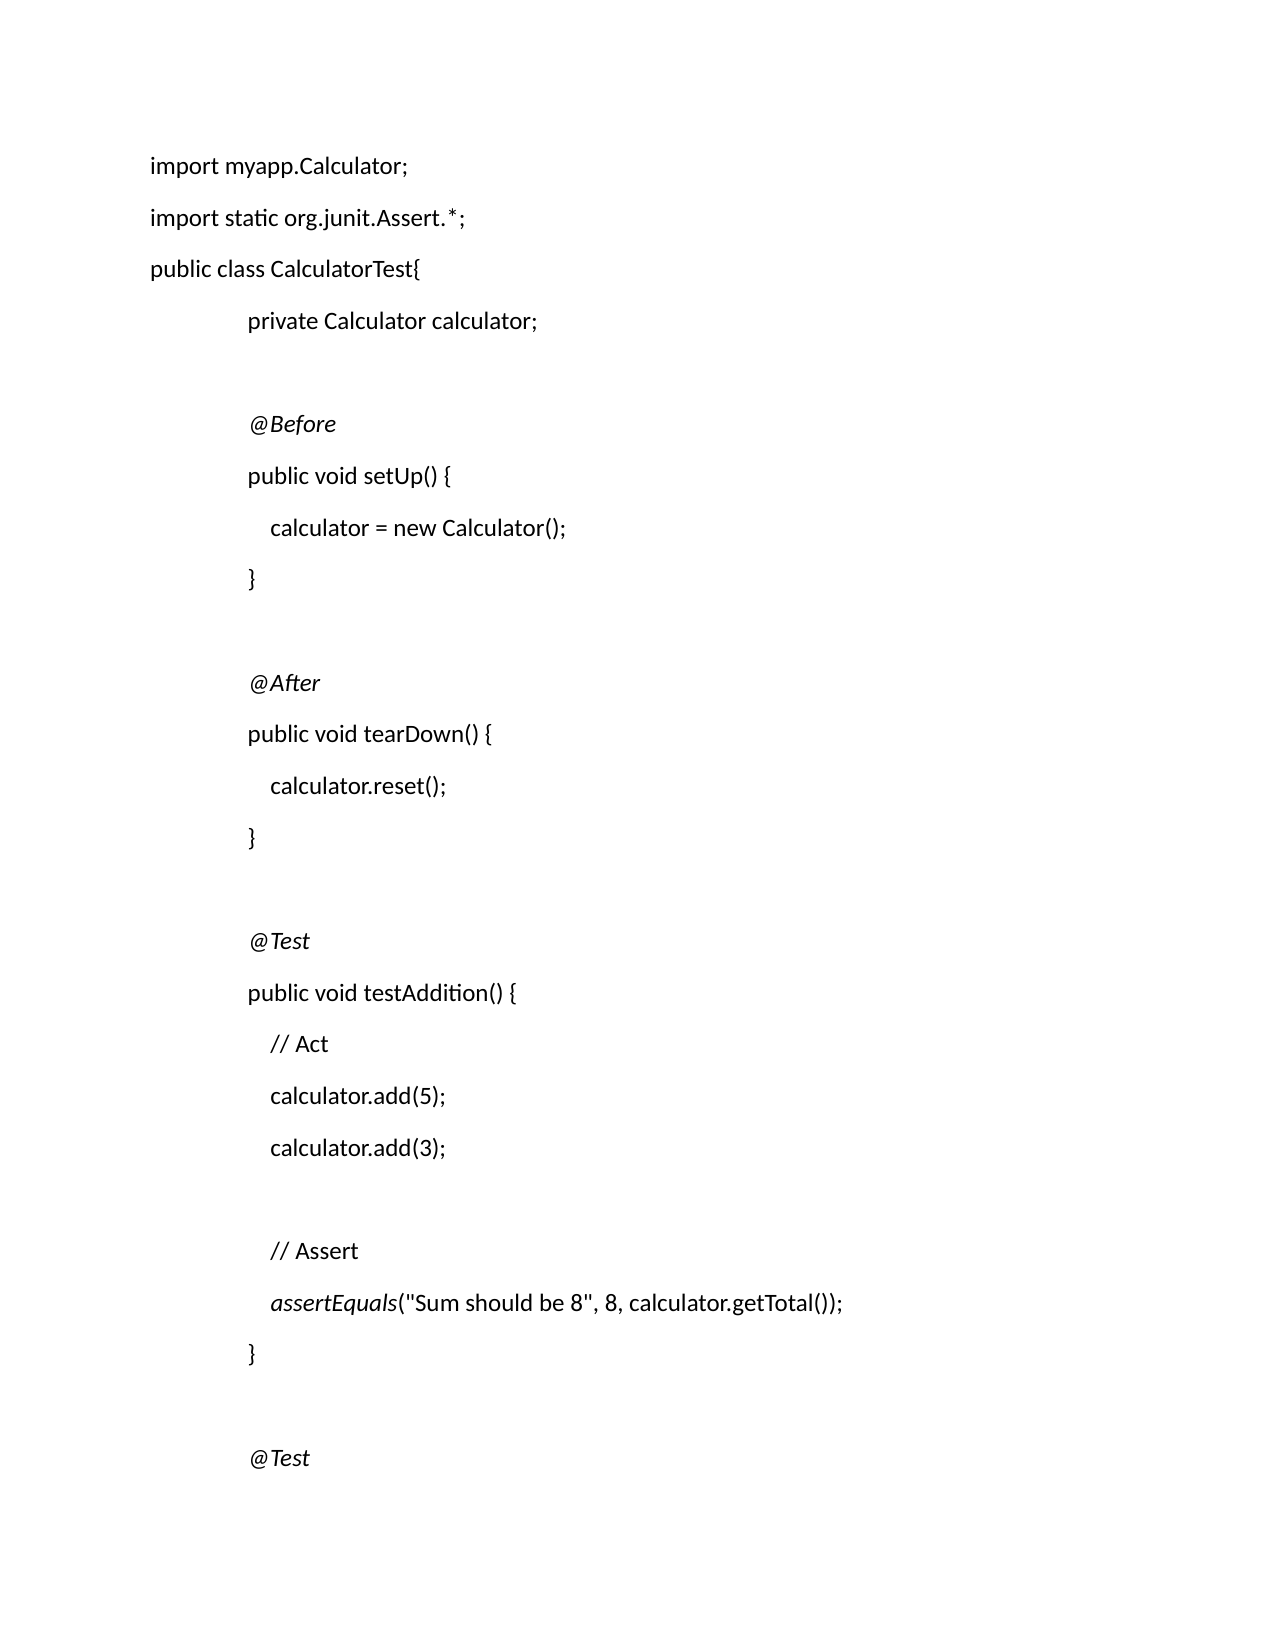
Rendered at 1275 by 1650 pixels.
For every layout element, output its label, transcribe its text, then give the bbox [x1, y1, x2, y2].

text // Assert [150, 1235, 1125, 1266]
text import myapp.Calculator; [150, 150, 1125, 181]
text public void setUp() { [150, 460, 1125, 491]
text // Act [150, 1028, 1125, 1059]
text @After [150, 667, 1125, 697]
text @Test [150, 925, 1125, 956]
text public class CalculatorTest{ [150, 253, 1125, 284]
text calculator.add(5); [150, 1080, 1125, 1111]
text calculator = new Calculator(); [150, 512, 1125, 542]
text assertEquals("Sum should be 8", 8, calculator.getTotal()); [150, 1287, 1125, 1317]
text } [150, 822, 1125, 852]
text public void testAddition() { [150, 977, 1125, 1007]
text public void tearDown() { [150, 718, 1125, 749]
text private Calculator calculator; [150, 305, 1125, 336]
text @Test [150, 1442, 1125, 1472]
text calculator.reset(); [150, 770, 1125, 801]
text calculator.add(3); [150, 1132, 1125, 1162]
text } [150, 563, 1125, 594]
text } [150, 1338, 1125, 1369]
text @Before [150, 408, 1125, 439]
text import static org.junit.Assert.*; [150, 202, 1125, 232]
